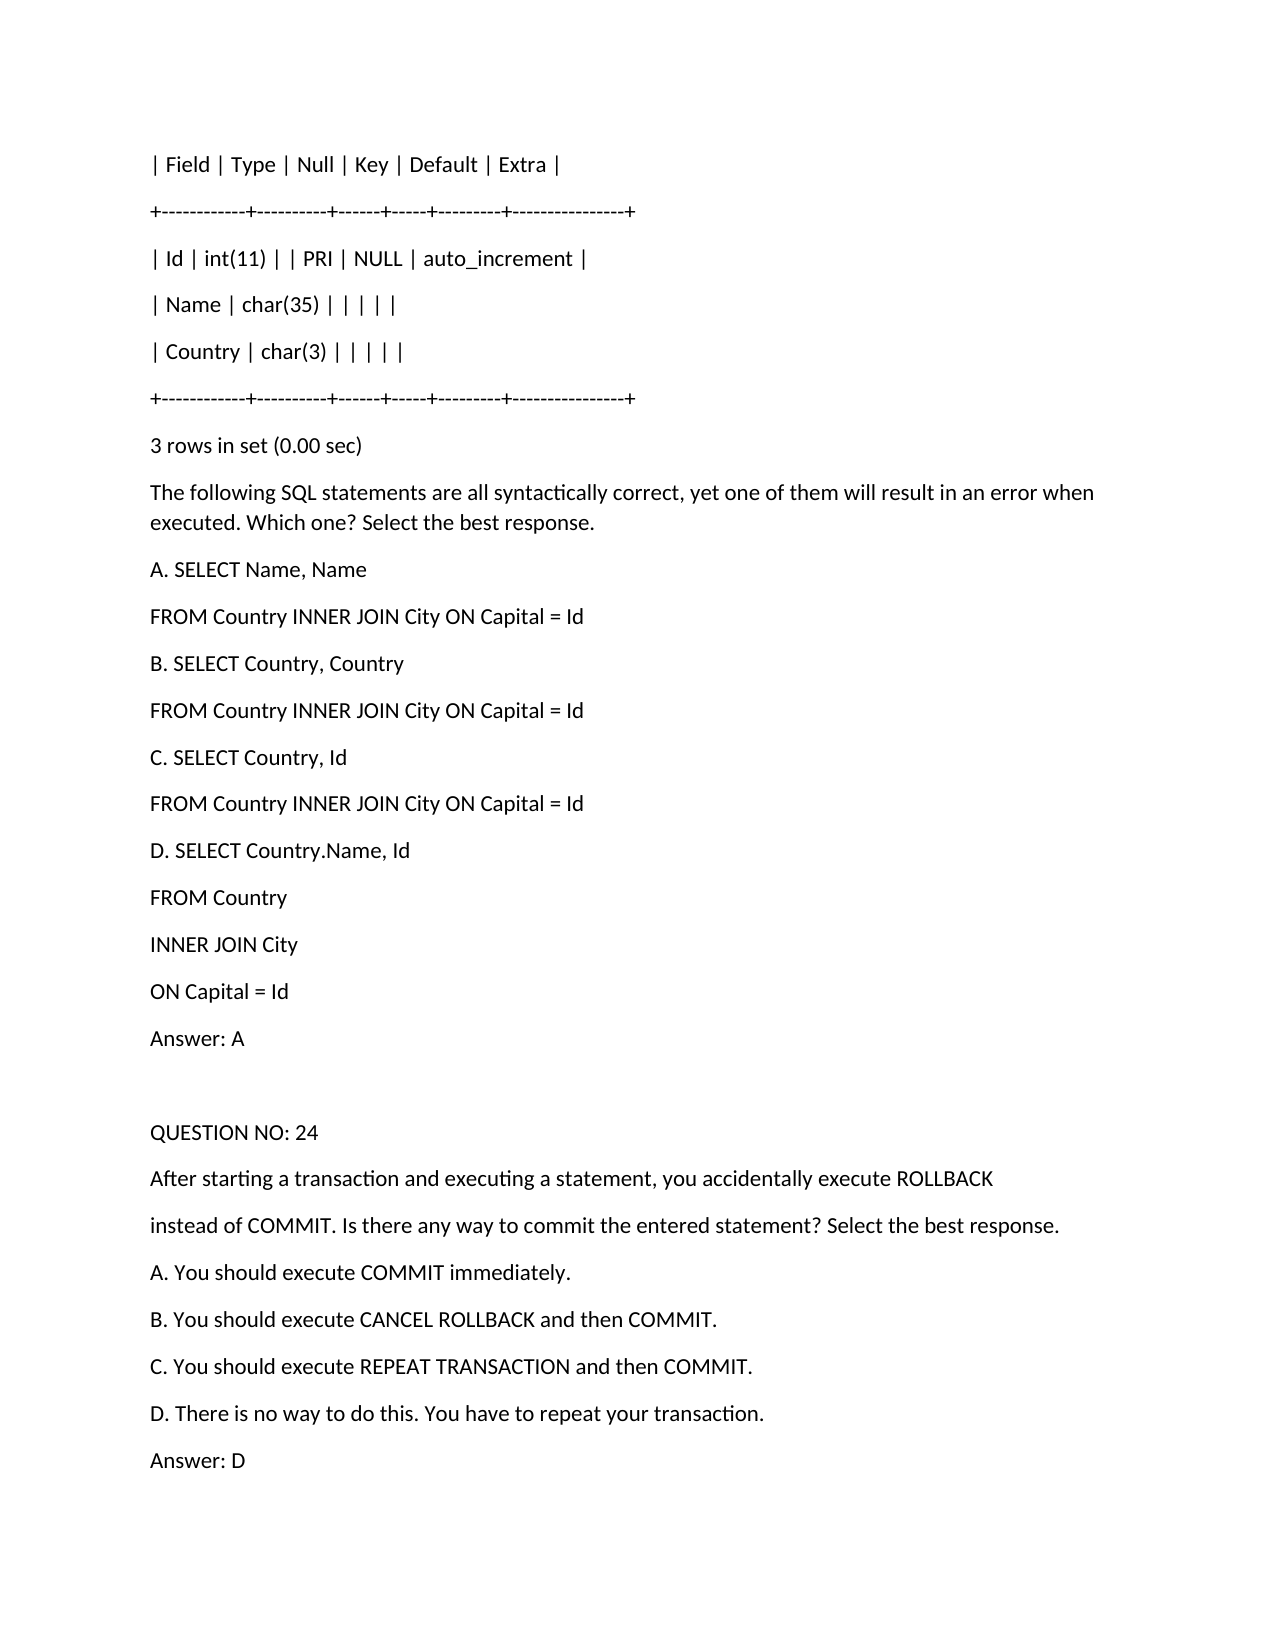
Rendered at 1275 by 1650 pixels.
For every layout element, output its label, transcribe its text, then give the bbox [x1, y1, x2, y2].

text Answer: D [150, 1446, 1125, 1474]
text +------------+----------+------+-----+---------+----------------+ [150, 384, 1125, 412]
text FROM Country INNER JOIN City ON Capital = Id [150, 696, 1125, 724]
text A. You should execute COMMIT immediately. [150, 1258, 1125, 1286]
text FROM Country INNER JOIN City ON Capital = Id [150, 602, 1125, 630]
text A. SELECT Name, Name [150, 555, 1125, 583]
text | Field | Type | Null | Key | Default | Extra | [150, 150, 1125, 178]
text Answer: A [150, 1024, 1125, 1052]
text C. You should execute REPEAT TRANSACTION and then COMMIT. [150, 1352, 1125, 1380]
text instead of COMMIT. Is there any way to commit the entered statement? Select the best response. [150, 1211, 1125, 1239]
text B. SELECT Country, Country [150, 649, 1125, 677]
text D. There is no way to do this. You have to repeat your transaction. [150, 1399, 1125, 1427]
text B. You should execute CANCEL ROLLBACK and then COMMIT. [150, 1305, 1125, 1333]
text | Country | char(3) | | | | | [150, 337, 1125, 366]
text QUESTION NO: 24 [150, 1118, 1125, 1146]
text | Name | char(35) | | | | | [150, 291, 1125, 319]
text INNER JOIN City [150, 930, 1125, 958]
text FROM Country [150, 883, 1125, 911]
text The following SQL statements are all syntactically correct, yet one of them will result in an error when executed. Which one? Select the best response. [150, 478, 1125, 536]
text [150, 197, 1125, 225]
text After starting a transaction and executing a statement, you accidentally execute ROLLBACK [150, 1164, 1125, 1193]
text ON Capital = Id [150, 977, 1125, 1005]
text C. SELECT Country, Id [150, 743, 1125, 771]
text FROM Country INNER JOIN City ON Capital = Id [150, 789, 1125, 818]
text D. SELECT Country.Name, Id [150, 836, 1125, 864]
text 3 rows in set (0.00 sec) [150, 431, 1125, 459]
text | Id | int(11) | | PRI | NULL | auto_increment | [150, 244, 1125, 272]
